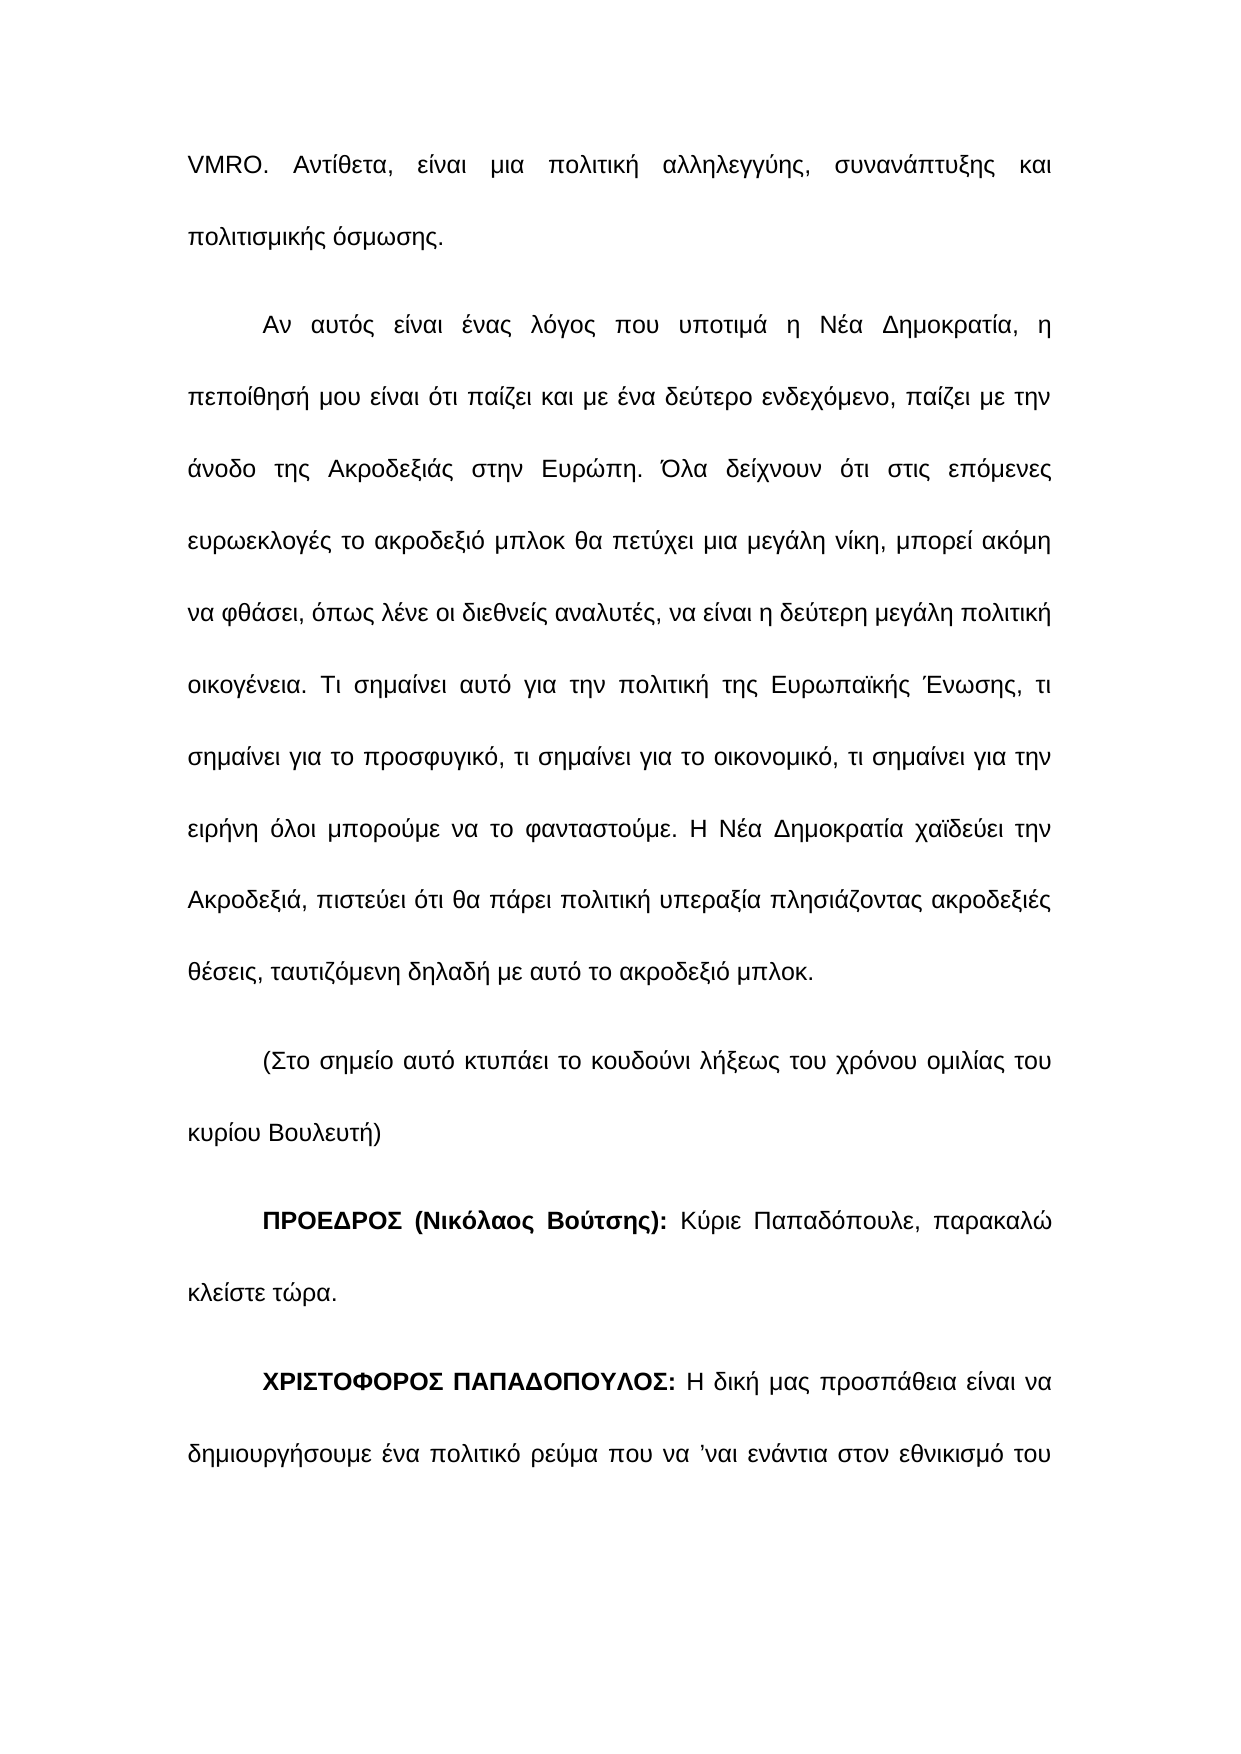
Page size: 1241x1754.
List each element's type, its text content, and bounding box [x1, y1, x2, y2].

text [187, 150, 1053, 251]
text Αν αυτός είναι ένας λόγος που υποτιμά η Νέα Δημοκρατία, η πεποίθησή μου είναι ότι παίζει και με ένα δεύτερο ενδεχόμενο, παίζει με την άνοδο της Ακροδεξιάς στην Ευρώπη. Όλα δείχνουν ότι στις επόμενες ευρωεκλογές το ακροδεξιό μπλοκ θα πετύχει μια μεγάλη νίκη, μπορεί ακόμη να φθάσει, όπως λένε οι διεθνείς αναλυτές, να είναι η δεύτερη μεγάλη πολιτική οικογένεια. Τι σημαίνει αυτό για την πολιτική της Ευρωπαϊκής Ένωσης, τι σημαίνει για το προσφυγικό, τι σημαίνει για το οικονομικό, τι σημαίνει για την ειρήνη όλοι μπορούμε να το φανταστούμε. Η Νέα Δημοκρατία χαϊδεύει την Ακροδεξιά, πιστεύει ότι θα πάρει πολιτική υπεραξία πλησιάζοντας ακροδεξιές θέσεις, ταυτιζόμενη δηλαδή με αυτό το ακροδεξιό μπλοκ. [187, 310, 1053, 986]
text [187, 1367, 1053, 1467]
text ΠΡΟΕΔΡΟΣ (Νικόλαος Βούτσης): Κύριε Παπαδόπουλε, παρακαλώ κλείστε τώρα. [187, 1206, 1053, 1307]
text (Στο σημείο αυτό κτυπάει το κουδούνι λήξεως του χρόνου ομιλίας του κυρίου Βουλευτή) [187, 1046, 1053, 1146]
